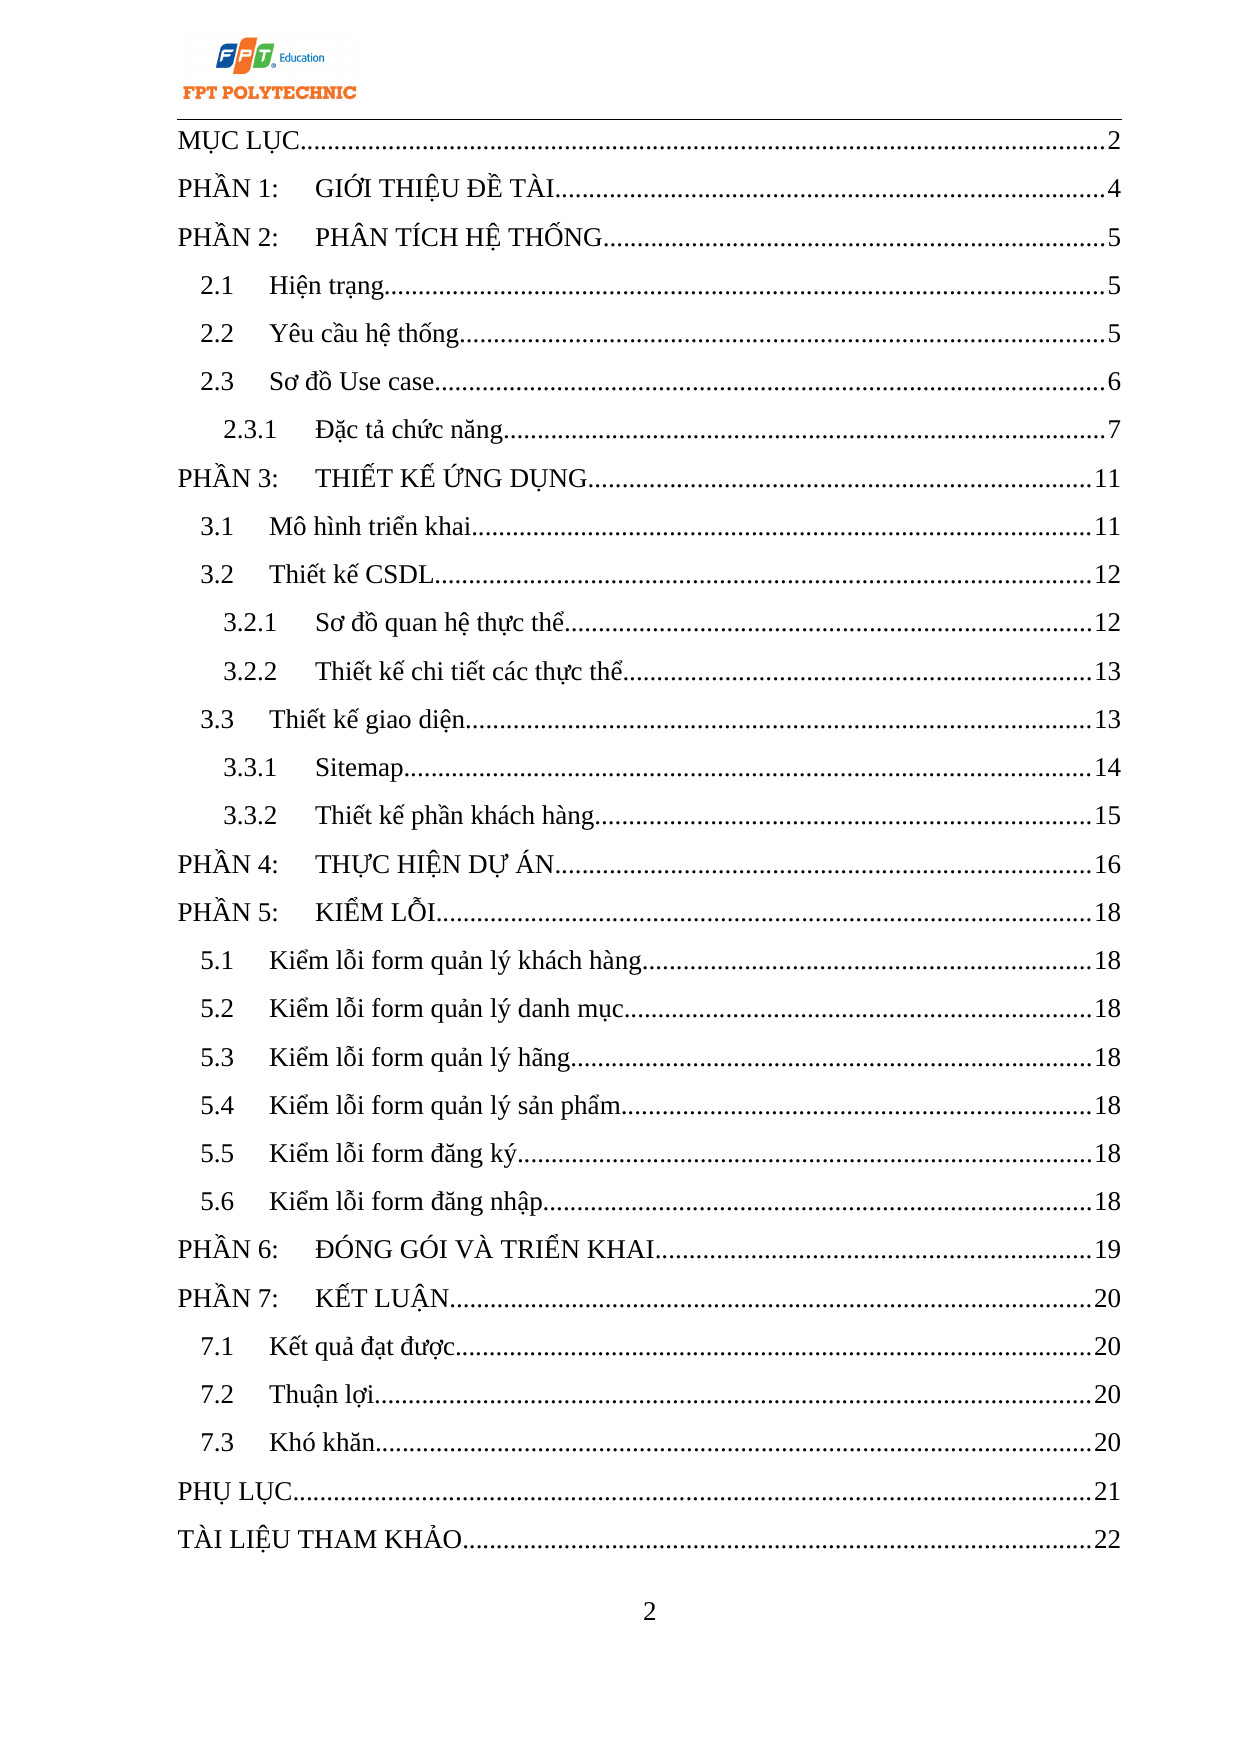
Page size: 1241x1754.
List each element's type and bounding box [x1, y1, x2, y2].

picture [179, 34, 359, 104]
